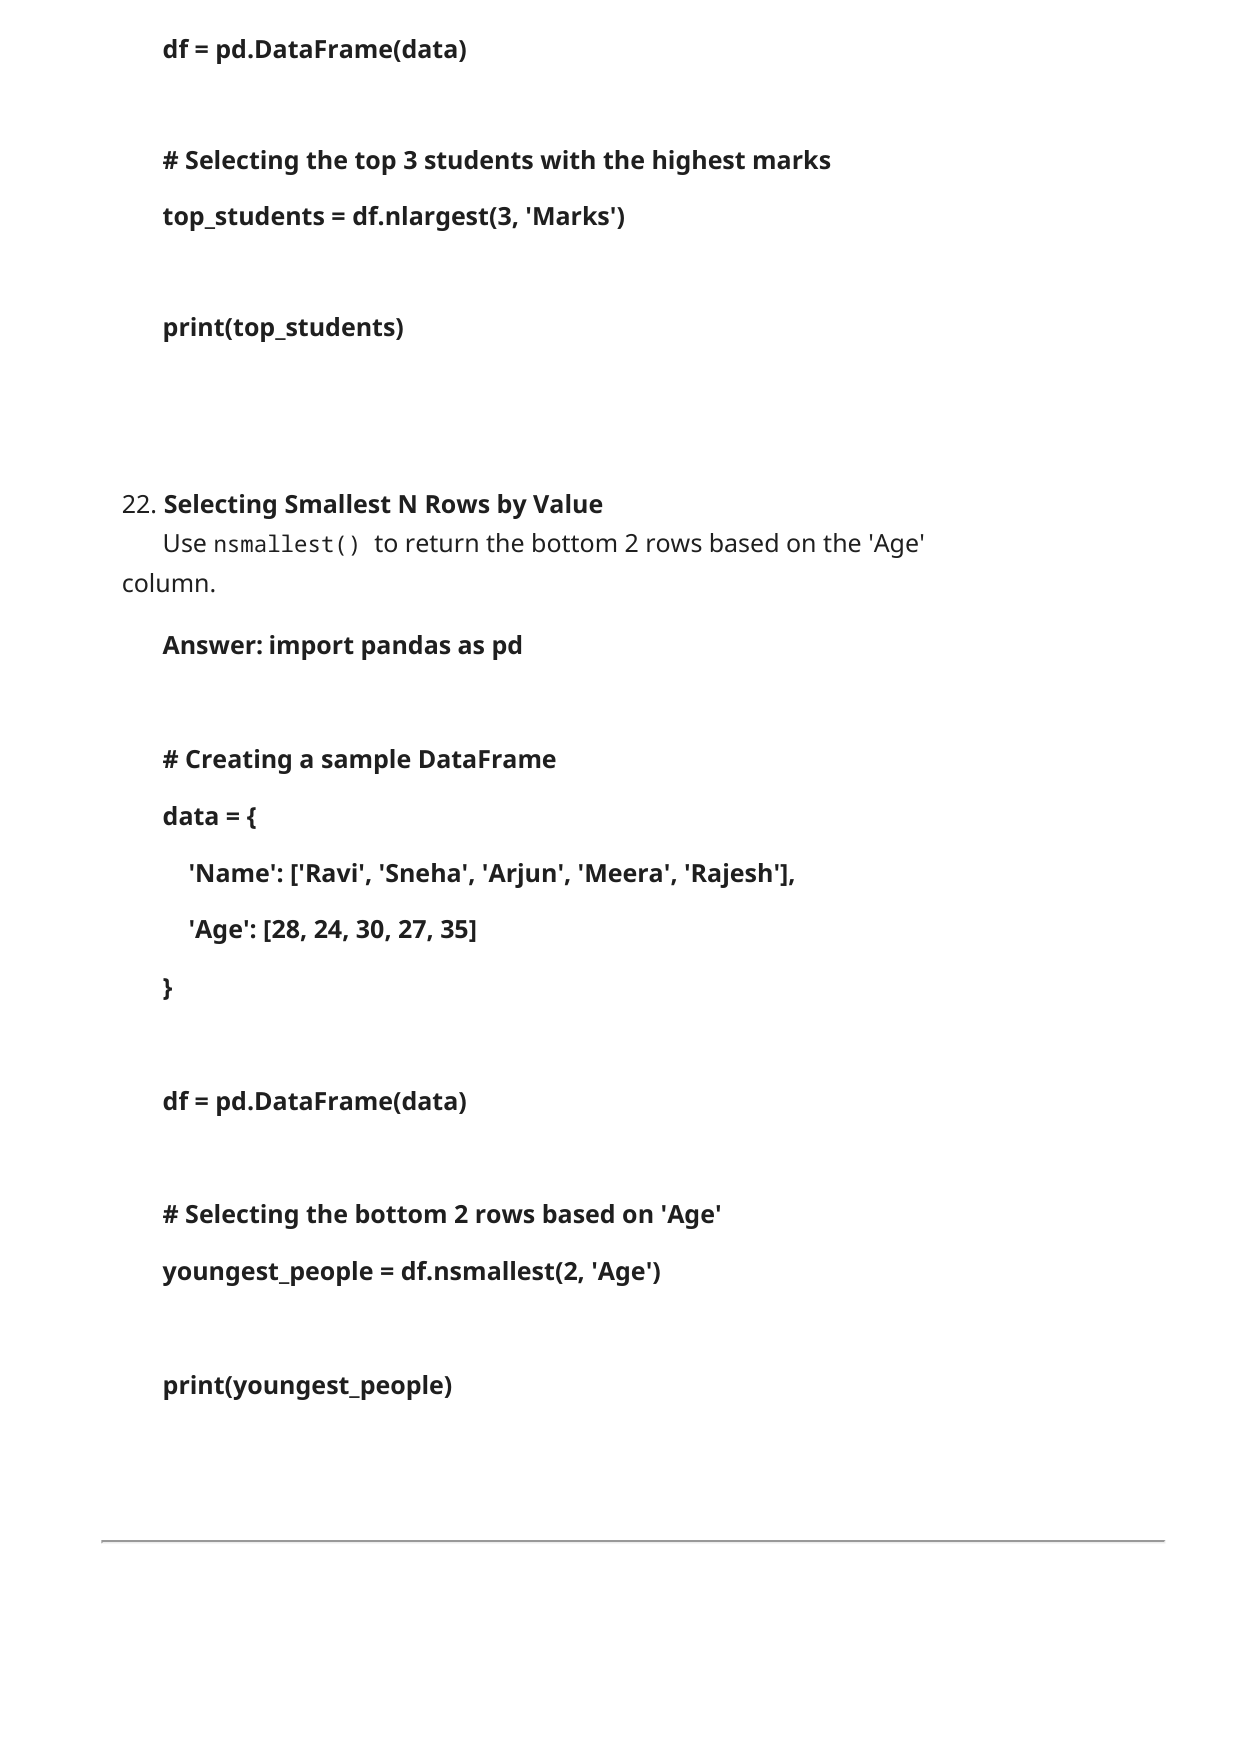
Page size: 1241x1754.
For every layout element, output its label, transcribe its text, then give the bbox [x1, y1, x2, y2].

text Answer: import pandas as pd [162, 627, 1167, 661]
picture [101, 1539, 1166, 1544]
text # Creating a sample DataFrame [162, 741, 1167, 775]
text 22. Selecting Smallest N Rows by Value Use nsmallest() to return the bottom 2 rows based on the 'Age' column. [122, 487, 972, 599]
text # Selecting the top 3 students with the highest marks [162, 143, 1167, 177]
text print(top_students) [162, 309, 1167, 343]
text 'Name': ['Ravi', 'Sneha', 'Arjun', 'Meera', 'Rajesh'], [162, 855, 1167, 889]
text df = pd.DataFrame(data) [162, 32, 1167, 66]
text print(youngest_people) [162, 1368, 1167, 1402]
text 'Age': [28, 24, 30, 27, 35] [162, 912, 1167, 946]
text } [162, 969, 1167, 1003]
text data = { [162, 798, 1167, 832]
text youngest_people = df.nsmallest(2, 'Age') [162, 1254, 1167, 1288]
text df = pd.DataFrame(data) [162, 1083, 1167, 1117]
text top_students = df.nlargest(3, 'Marks') [162, 198, 1167, 232]
text # Selecting the bottom 2 rows based on 'Age' [162, 1197, 1167, 1231]
